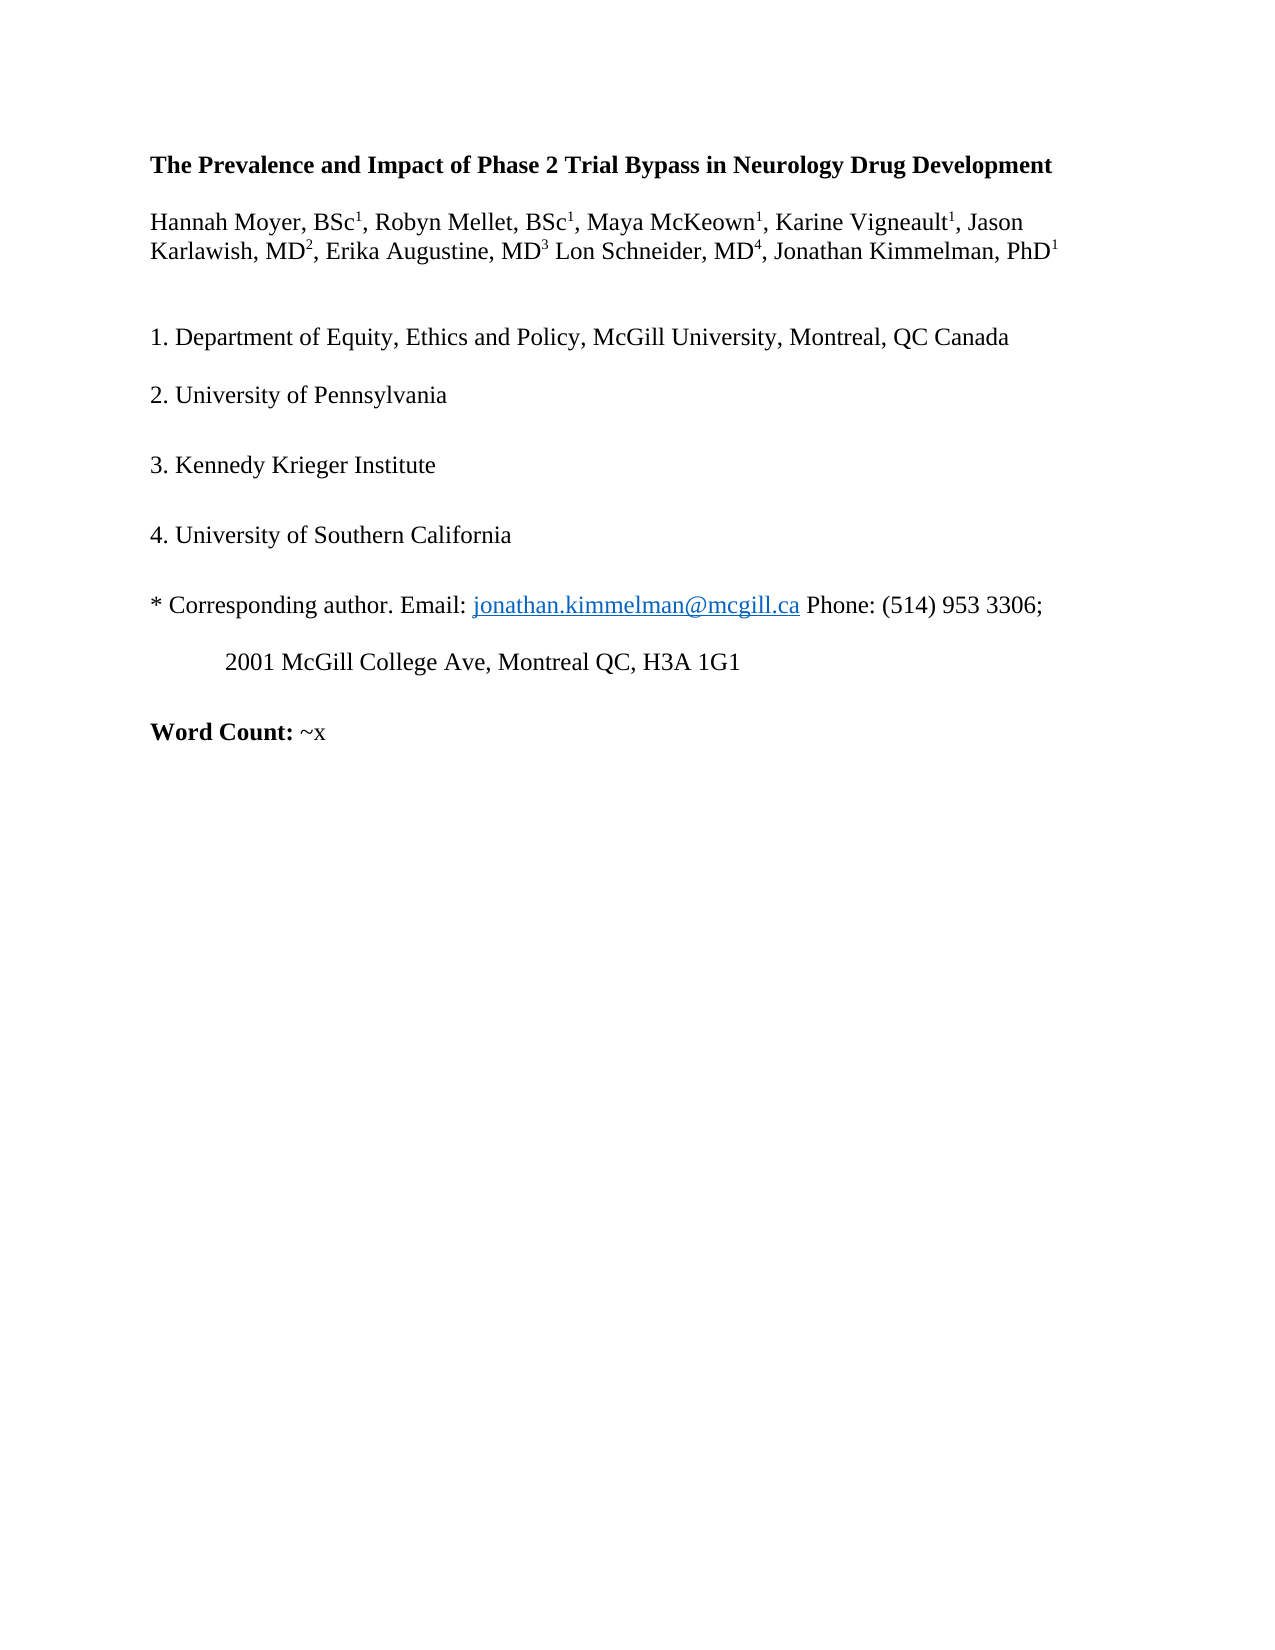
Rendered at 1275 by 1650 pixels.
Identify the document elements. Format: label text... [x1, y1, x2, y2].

text Hannah Moyer, BSc1, Robyn Mellet, BSc1, Maya McKeown1, Karine Vigneault1, Jason Karlawish, MD2, Erika Augustine, MD3 Lon Schneider, MD4, Jonathan Kimmelman, PhD1 [150, 207, 1125, 265]
text 3. Kennedy Krieger Institute [150, 450, 1125, 479]
text Word Count: ~x [150, 717, 1125, 746]
text * Corresponding author. Email: jonathan.kimmelman@mcgill.ca Phone: (514) 953 3306; 2001 McGill College Ave, Montreal QC, H3A 1G1 [150, 590, 1125, 676]
text The Prevalence and Impact of Phase 2 Trial Bypass in Neurology Drug Development [150, 150, 1125, 179]
text 1. Department of Equity, Ethics and Policy, McGill University, Montreal, QC Canada [150, 322, 1125, 351]
text 2. University of Pennsylvania [150, 380, 1125, 409]
text 4. University of Southern California [150, 520, 1125, 549]
